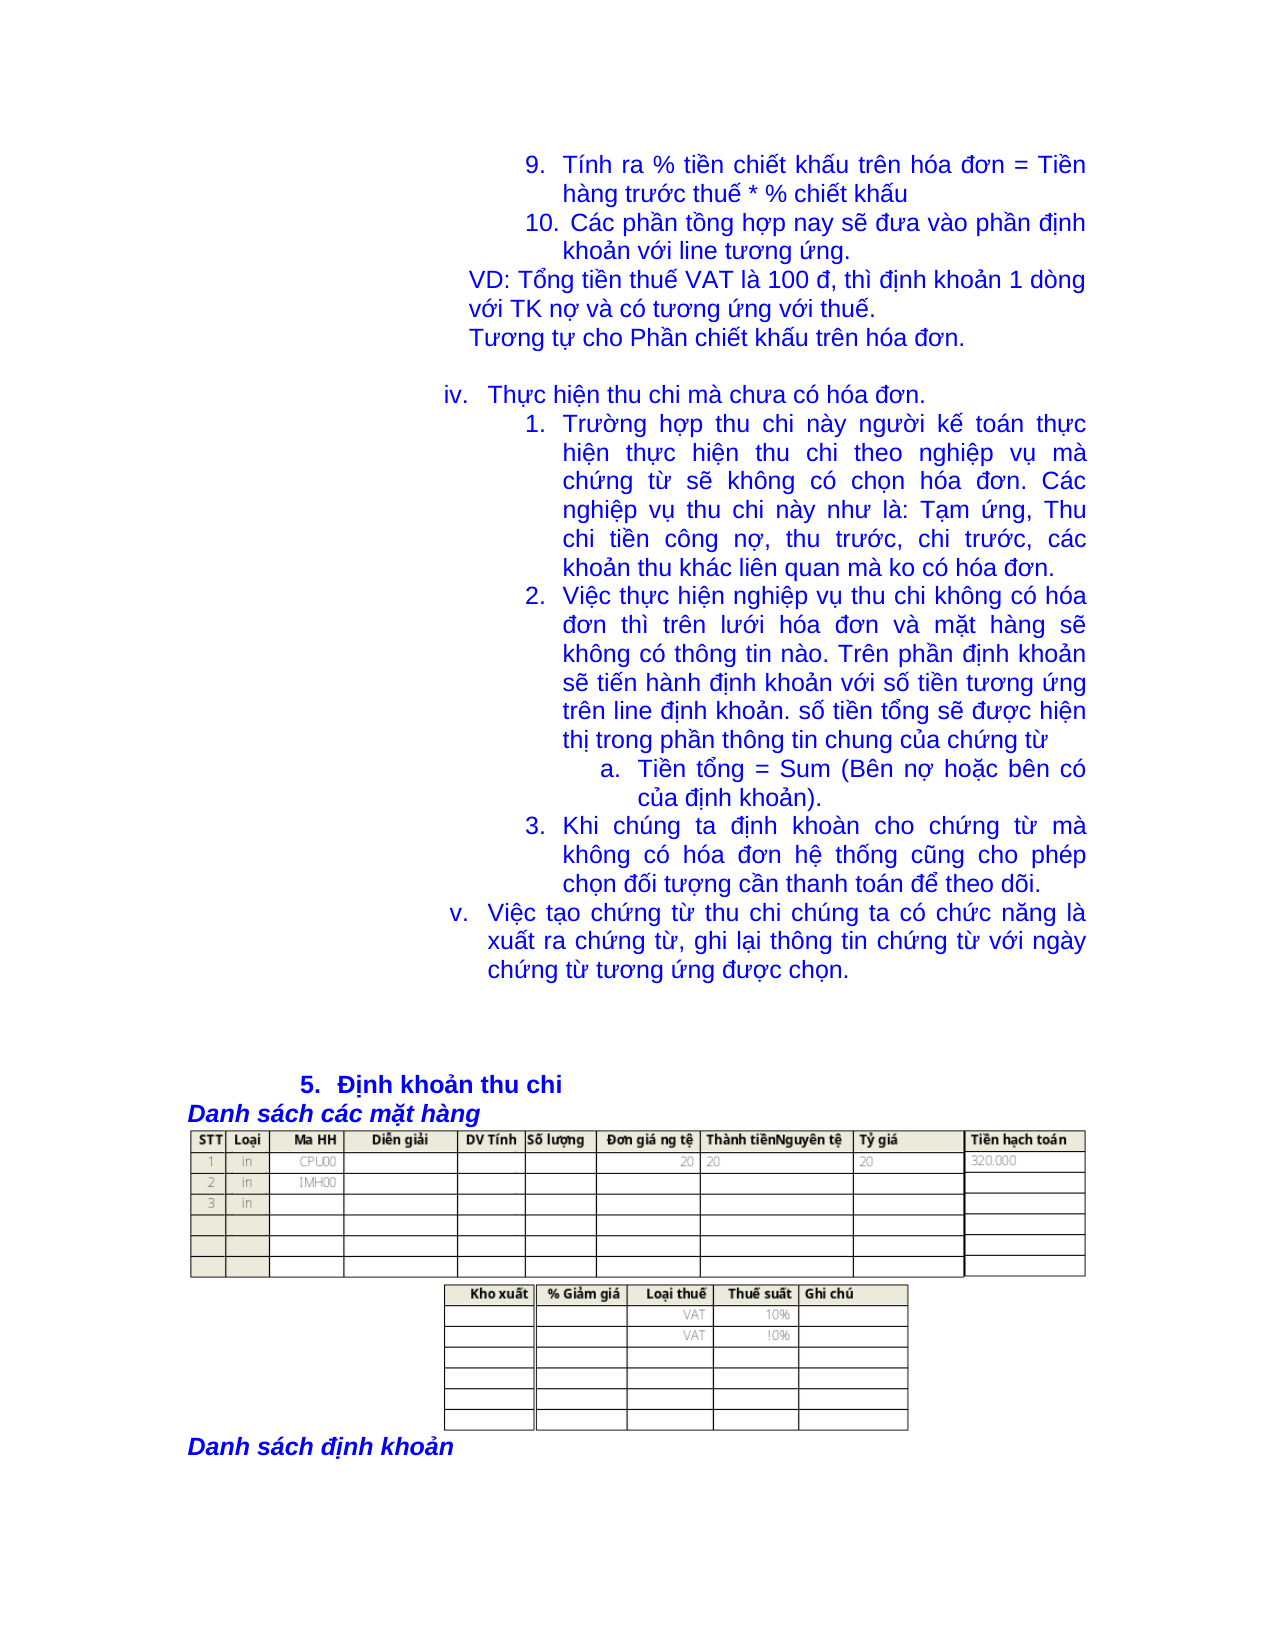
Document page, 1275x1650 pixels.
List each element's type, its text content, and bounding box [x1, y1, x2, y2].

text Danh sách các mặt hàng [187, 1099, 1087, 1127]
text Danh sách định khoản [187, 1432, 1087, 1461]
text Tương tự cho Phần chiết khấu trên hóa đơn. [469, 322, 1087, 351]
list Tính ra % tiền chiết khấu trên hóa đơn = Tiền hàng trước thuế * % chiết khấu [525, 150, 1087, 207]
list Khi chúng ta định khoàn cho chứng từ mà không có hóa đơn hệ thống cũng cho phép chọn đối tượng cần thanh toán để theo dõi. [525, 811, 1087, 897]
list Các phần tồng hợp nay sẽ đưa vào phần định khoản với line tương ứng. [525, 207, 1087, 265]
list Thực hiện thu chi mà chưa có hóa đơn. [469, 380, 1087, 409]
text VD: Tổng tiền thuế VAT là 100 đ, thì định khoản 1 dòng với TK nợ và có tương ứng với thuế. [469, 265, 1087, 322]
list Việc tạo chứng từ thu chi chúng ta có chức năng là xuất ra chứng từ, ghi lại thông tin chứng từ với ngày chứng từ tương ứng được chọn. [469, 897, 1087, 984]
list Trường hợp thu chi này người kế toán thực hiện thực hiện thu chi theo nghiệp vụ mà chứng từ sẽ không có chọn hóa đơn. Các nghiệp vụ thu chi này như là: Tạm ứng, Thu chi tiền công nợ, thu trước, chi trước, các khoản thu khác liên quan mà ko có hóa đơn. [525, 409, 1087, 581]
list Định khoản thu chi [300, 1070, 1087, 1099]
list Việc thực hiện nghiệp vụ thu chi không có hóa đơn thì trên lưới hóa đơn và mặt hàng sẽ không có thông tin nào. Trên phần định khoản sẽ tiến hành định khoản với số tiền tương ứng trên line định khoản. số tiền tổng sẽ được hiện thị trong phần thông tin chung của chứng từ [525, 581, 1087, 754]
list Tiền tổng = Sum (Bên nợ hoặc bên có của định khoản). [600, 754, 1087, 811]
